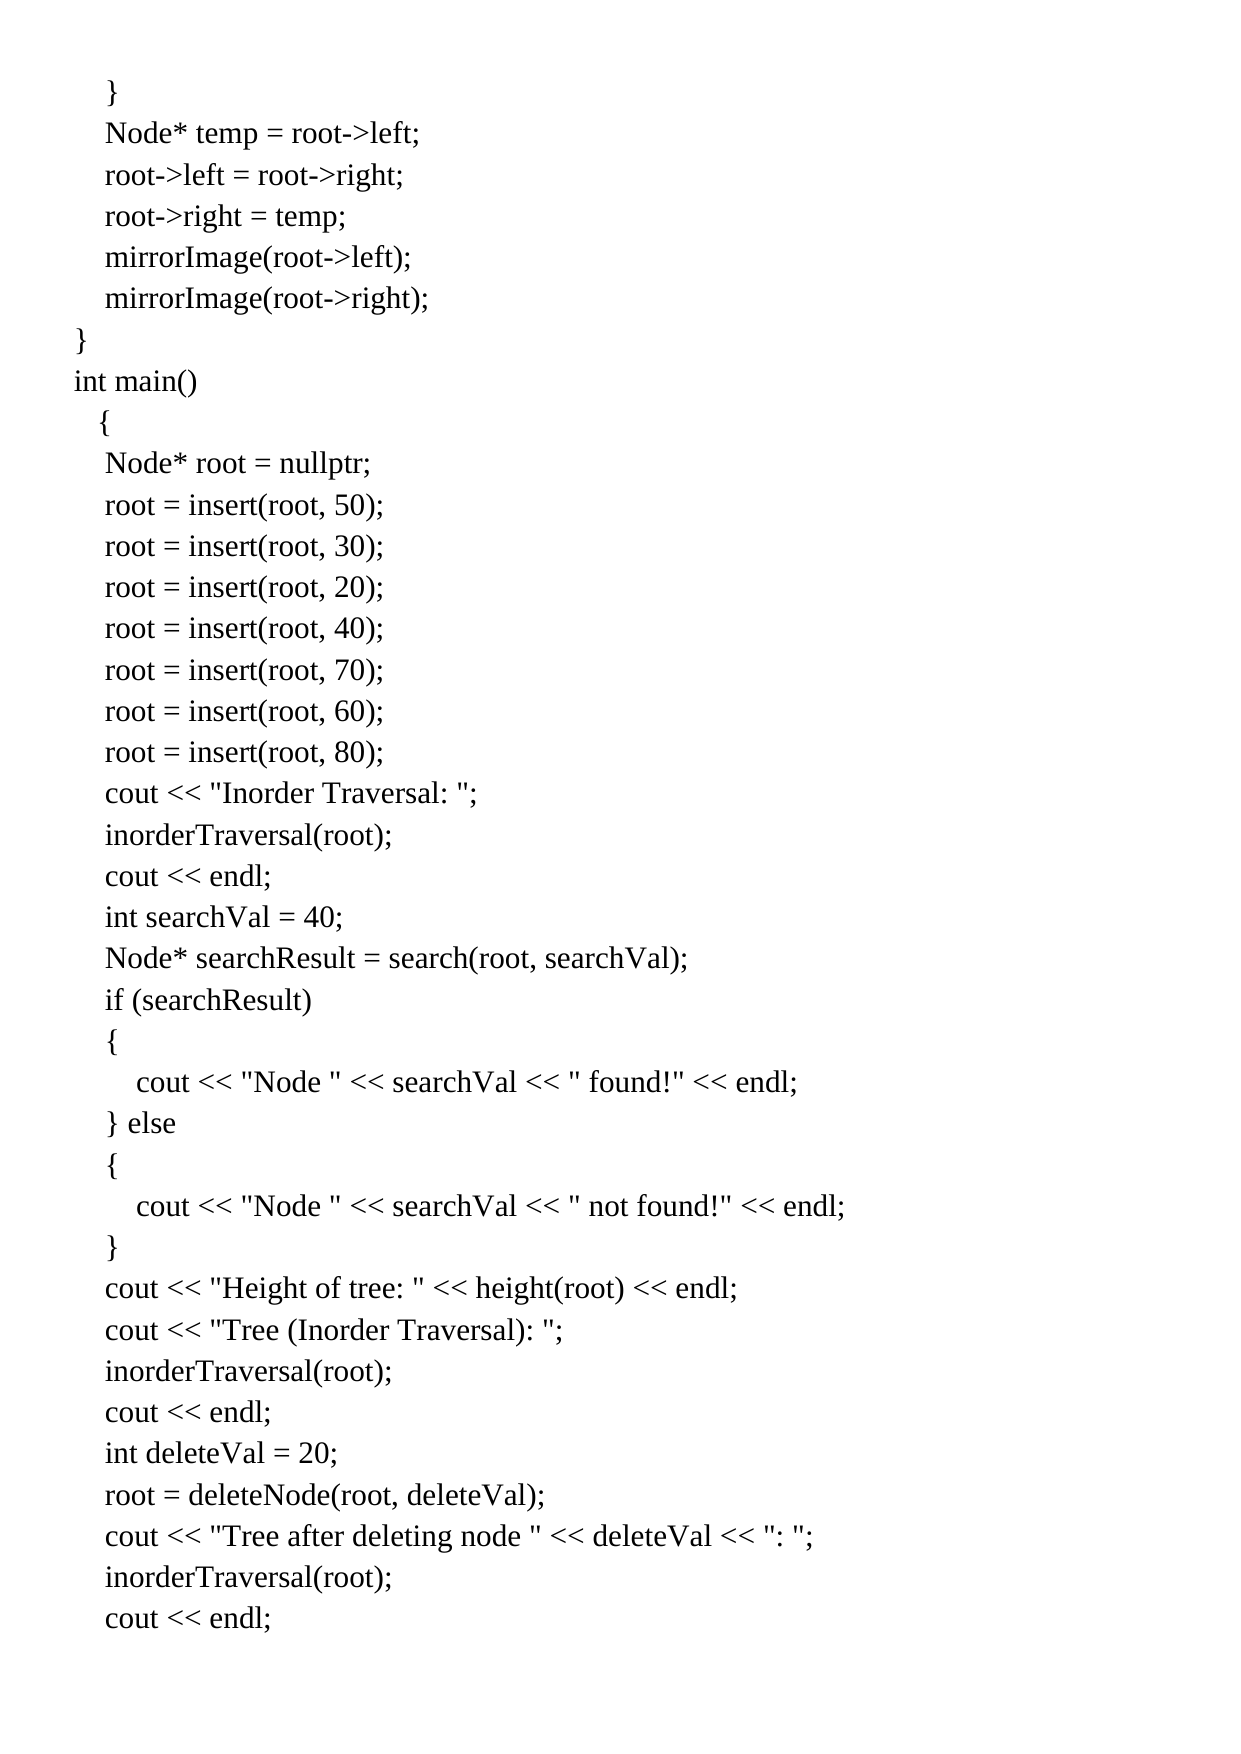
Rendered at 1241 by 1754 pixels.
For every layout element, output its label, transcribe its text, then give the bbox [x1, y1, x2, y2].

text } [73, 73, 1196, 109]
text cout << endl; [73, 1600, 1196, 1636]
text { [73, 1022, 1196, 1058]
text cout << "Tree after deleting node " << deleteVal << ": "; [73, 1517, 1196, 1553]
text root = insert(root, 50); [73, 486, 1196, 522]
text root = insert(root, 70); [73, 651, 1196, 687]
text cout << "Inorder Traversal: "; [73, 775, 1196, 811]
text root->right = temp; [73, 197, 1196, 233]
text { [73, 403, 1196, 439]
text inorderTraversal(root); [73, 1352, 1196, 1388]
text inorderTraversal(root); [73, 816, 1196, 852]
text Node* temp = root->left; [73, 115, 1196, 151]
text mirrorImage(root->right); [73, 280, 1196, 316]
text int deleteVal = 20; [73, 1435, 1196, 1471]
text root = insert(root, 20); [73, 568, 1196, 604]
text cout << "Tree (Inorder Traversal): "; [73, 1311, 1196, 1347]
text cout << endl; [73, 857, 1196, 893]
text inorderTraversal(root); [73, 1558, 1196, 1594]
text { [73, 1146, 1196, 1182]
text cout << "Height of tree: " << height(root) << endl; [73, 1270, 1196, 1306]
text Node* searchResult = search(root, searchVal); [73, 940, 1196, 976]
text root = insert(root, 60); [73, 692, 1196, 728]
text cout << "Node " << searchVal << " not found!" << endl; [73, 1187, 1196, 1223]
text root->left = root->right; [73, 156, 1196, 192]
text int searchVal = 40; [73, 898, 1196, 934]
text root = deleteNode(root, deleteVal); [73, 1476, 1196, 1512]
text root = insert(root, 80); [73, 733, 1196, 769]
text } [73, 1228, 1196, 1264]
text } else [73, 1105, 1196, 1141]
text Node* root = nullptr; [73, 445, 1196, 481]
text mirrorImage(root->left); [73, 238, 1196, 274]
text int main() [73, 362, 1196, 398]
text root = insert(root, 30); [73, 527, 1196, 563]
text cout << "Node " << searchVal << " found!" << endl; [73, 1063, 1196, 1099]
text root = insert(root, 40); [73, 610, 1196, 646]
text if (searchResult) [73, 981, 1196, 1017]
text cout << endl; [73, 1393, 1196, 1429]
text } [73, 321, 1196, 357]
